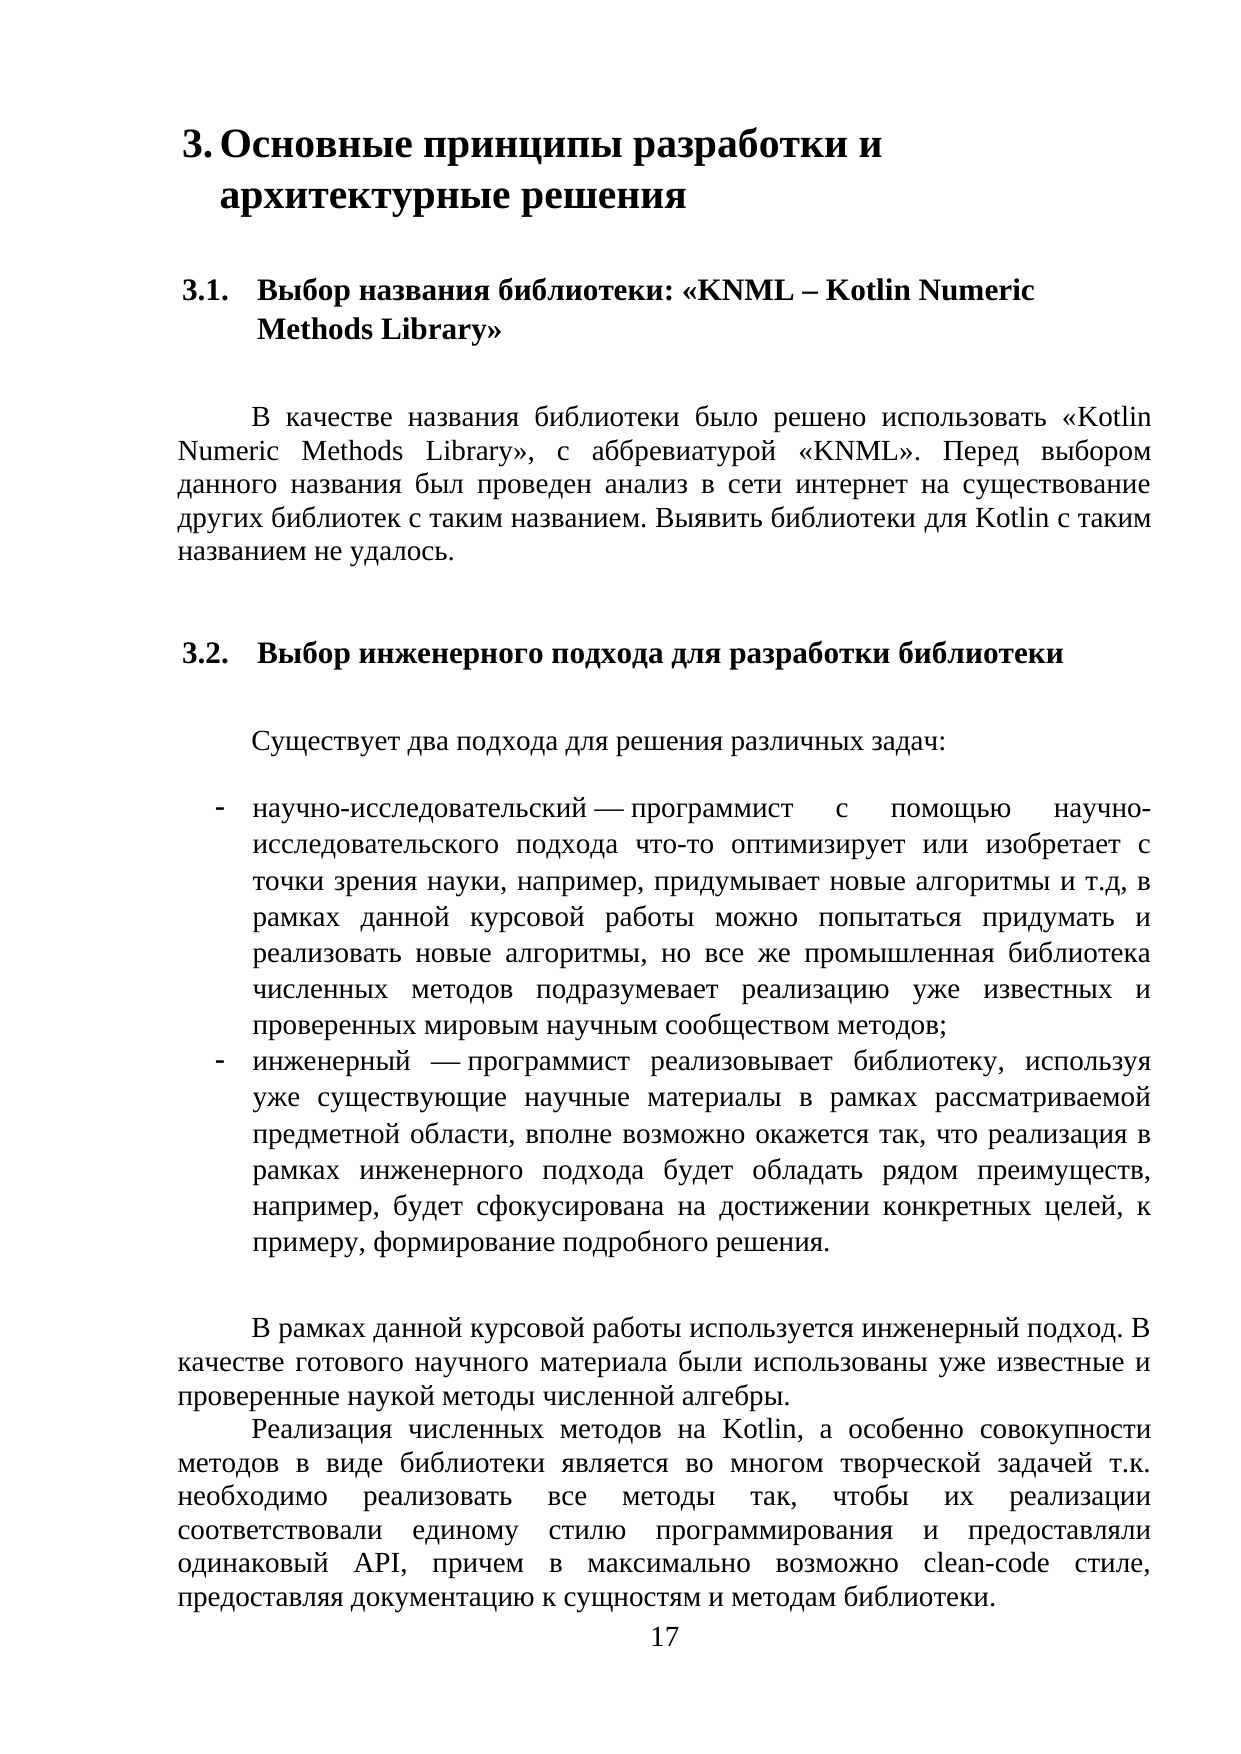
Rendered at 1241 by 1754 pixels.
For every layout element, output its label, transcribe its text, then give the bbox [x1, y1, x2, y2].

list инженерный — программист реализовывает библиотеку, используя уже существующие научные материалы в рамках рассматриваемой предметной области, вполне возможно окажется так, что реализация в рамках инженерного подхода будет обладать рядом преимуществ, например, будет сфокусирована на достижении конкретных целей, к примеру, формирование подробного решения. [215, 1043, 1152, 1258]
text Реализация численных методов на Kotlin, а особенно совокупности методов в виде библиотеки является во многом творческой задачей т.к. необходимо реализовать все методы так, чтобы их реализации соответствовали единому стилю программирования и предоставляли одинаковый API, причем в максимально возможно clean-code стиле, предоставляя документацию к сущностям и методам библиотеки. [177, 1411, 1152, 1612]
text В качестве названия библиотеки было решено использовать «Kotlin Numeric Methods Library», с аббревиатурой «KNML». Перед выбором данного названия был проведен анализ в сети интернет на существование других библиотек с таким названием. Выявить библиотеки для Kotlin с таким названием не удалось. [177, 399, 1152, 567]
list научно-исследовательский — программист с помощью научно-исследовательского подхода что-то оптимизирует или изобретает с точки зрения науки, например, придумывает новые алгоритмы и т.д, в рамках данной курсовой работы можно попытаться придумать и реализовать новые алгоритмы, но все же промышленная библиотека численных методов подразумевает реализацию уже известных и проверенных мировым научным сообществом методов; [215, 790, 1152, 1041]
text Существует два подхода для решения различных задач: [177, 723, 1152, 757]
list Основные принципы разработки и архитектурные решения [182, 118, 1152, 218]
list Выбор инженерного подхода для разработки библиотеки [182, 634, 1152, 670]
list Выбор названия библиотеки: «KNML – Kotlin Numeric Methods Library» [182, 272, 1152, 346]
text В рамках данной курсовой работы используется инженерный подход. В качестве готового научного материала были использованы уже известные и проверенные наукой методы численной алгебры. [177, 1311, 1152, 1411]
